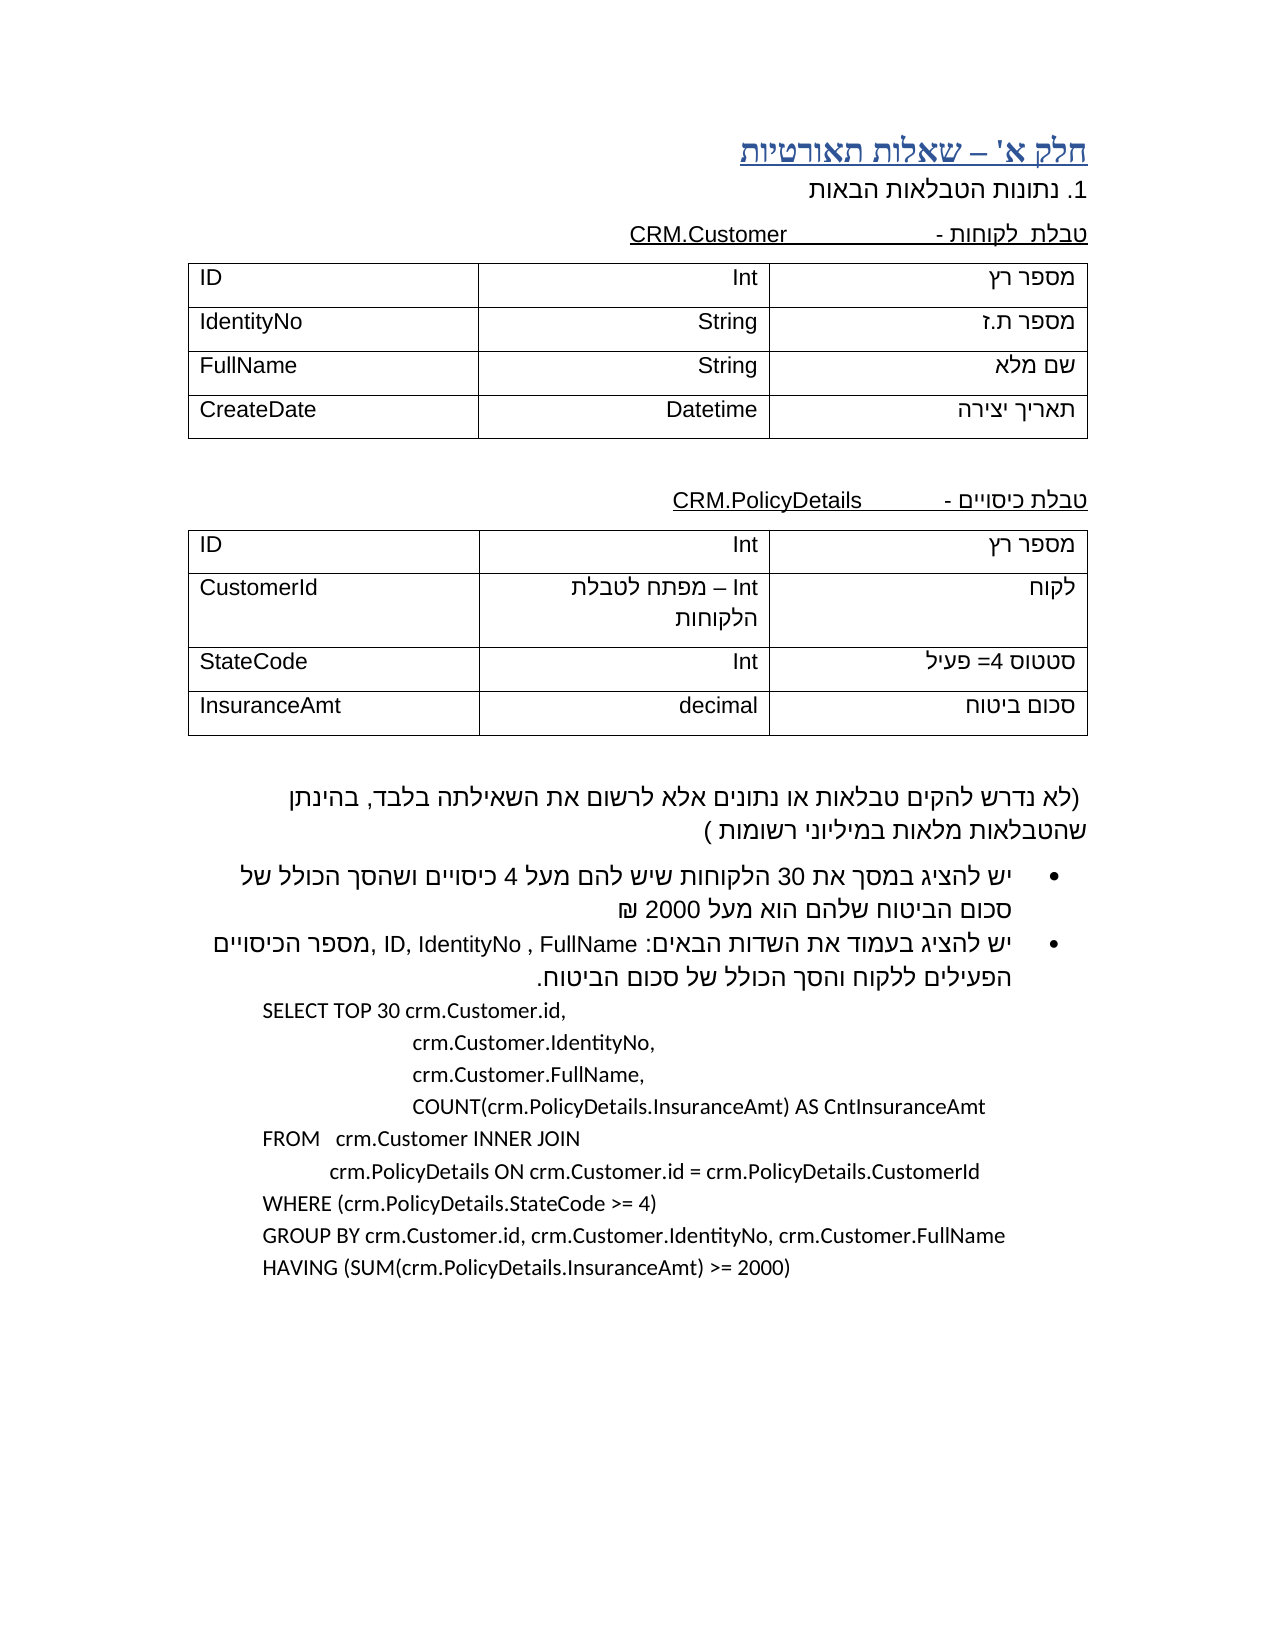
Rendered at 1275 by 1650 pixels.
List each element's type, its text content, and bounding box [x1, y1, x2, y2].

list SELECT TOP 30 crm.Customer.id, [262, 996, 1087, 1024]
text 1. נתונות הטבלאות הבאות [187, 175, 1087, 204]
list FROM crm.Customer INNER JOIN [262, 1124, 1087, 1153]
table_cell שם מלא [770, 352, 1087, 394]
table_cell תאריך יצירה [770, 396, 1087, 438]
list crm.Customer.IdentityNo, [262, 1028, 1087, 1056]
table_cell סכום ביטוח [770, 692, 1087, 735]
list יש להציג במסך את 30 הלקוחות שיש להם מעל 4 כיסויים ושהסך הכולל של סכום הביטוח שלהם הוא מעל 2000 ₪ [187, 862, 1050, 924]
table_cell מספר ת.ז [770, 308, 1087, 351]
table_cell FullName [189, 352, 478, 394]
table_cell לקוח [770, 574, 1087, 647]
table_header Int [480, 531, 769, 573]
table_cell String [479, 308, 769, 351]
table_cell IdentityNo [189, 308, 478, 351]
table_cell CreateDate [189, 396, 478, 438]
table_header מספר רץ [770, 264, 1087, 307]
list WHERE (crm.PolicyDetails.StateCode >= 4) [262, 1189, 1087, 1217]
text (לא נדרש להקים טבלאות או נתונים אלא לרשום את השאילתה בלבד, בהינתן שהטבלאות מלאות במיליוני רשומות ) [187, 783, 1087, 845]
table_header Int [479, 264, 769, 307]
table_cell Datetime [479, 396, 769, 438]
table_header ID [189, 531, 479, 573]
text טבלת כיסויים - CRM.PolicyDetails [187, 487, 1087, 513]
table_cell StateCode [189, 648, 479, 691]
text טבלת לקוחות - CRM.Customer [187, 221, 1087, 247]
table_cell InsuranceAmt [189, 692, 479, 735]
table_cell Int – מפתח לטבלת הלקוחות [480, 574, 769, 647]
list crm.PolicyDetails ON crm.Customer.id = crm.PolicyDetails.CustomerId [262, 1157, 1087, 1185]
list HAVING (SUM(crm.PolicyDetails.InsuranceAmt) >= 2000) [262, 1253, 1087, 1281]
table_cell decimal [480, 692, 769, 735]
list crm.Customer.FullName, [262, 1060, 1087, 1088]
list יש להציג בעמוד את השדות הבאים: ID, IdentityNo , FullName ,מספר הכיסויים הפעילים ללקוח והסך הכולל של סכום הביטוח. [187, 928, 1050, 992]
table_cell CustomerId [189, 574, 479, 647]
table_cell סטטוס 4= פעיל [770, 648, 1087, 691]
table_header ID [189, 264, 478, 307]
list COUNT(crm.PolicyDetails.InsuranceAmt) AS CntInsuranceAmt [262, 1092, 1087, 1120]
table_cell String [479, 352, 769, 394]
list GROUP BY crm.Customer.id, crm.Customer.IdentityNo, crm.Customer.FullName [262, 1221, 1087, 1249]
subtitle חלק א' – שאלות תאורטיות [187, 131, 1087, 169]
table_cell Int [480, 648, 769, 691]
table_header מספר רץ [770, 531, 1087, 573]
